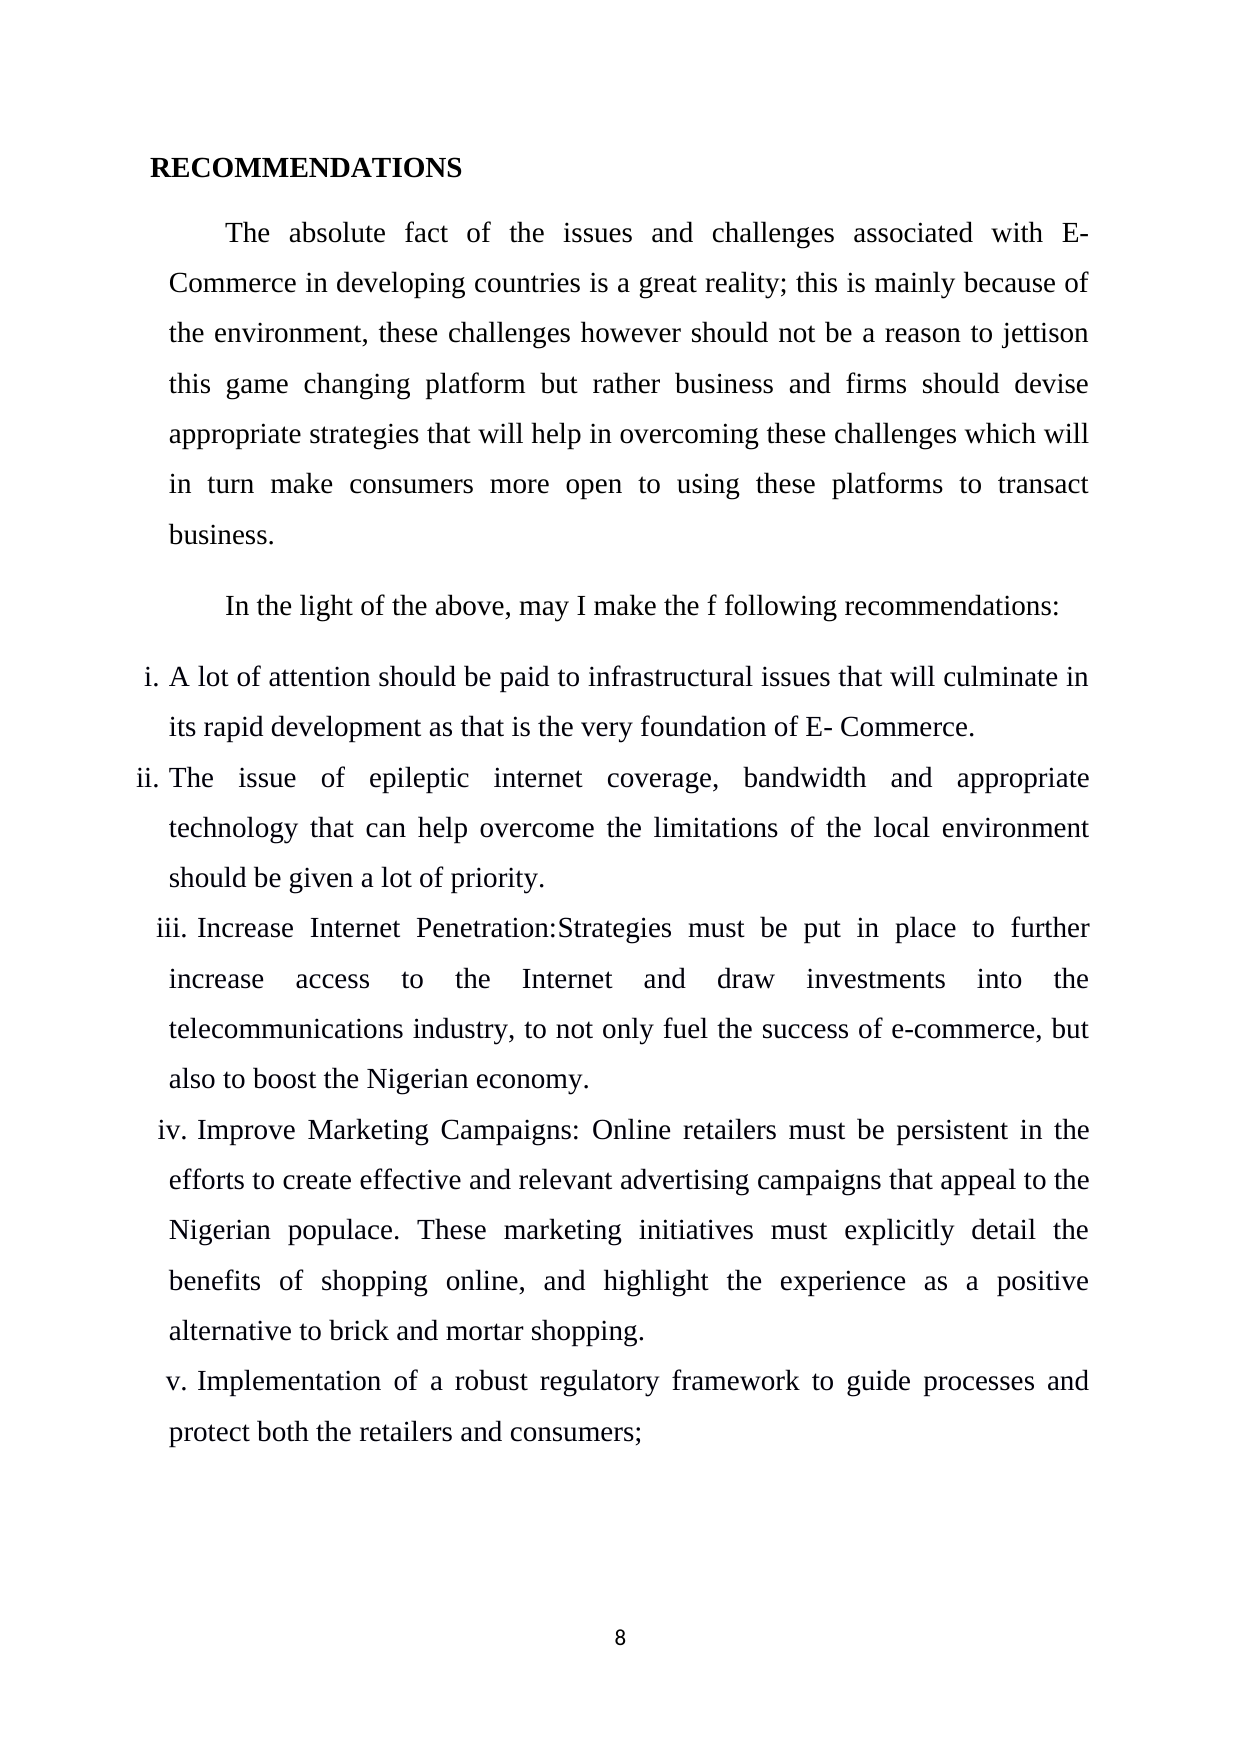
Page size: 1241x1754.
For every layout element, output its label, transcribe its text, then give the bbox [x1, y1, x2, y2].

text The absolute fact of the issues and challenges associated with E-Commerce in developing countries is a great reality; this is mainly because of the environment, these challenges however should not be a reason to jettison this game changing platform but rather business and firms should devise appropriate strategies that will help in overcoming these challenges which will in turn make consumers more open to using these platforms to transact business. [169, 215, 1090, 550]
text RECOMMENDATIONS [150, 150, 1090, 183]
list A lot of attention should be paid to infrastructural issues that will culminate in its rapid development as that is the very foundation of E- Commerce. [159, 659, 1090, 743]
text In the light of the above, may I make the f following recommendations: [169, 588, 1090, 621]
list Implementation of a robust regulatory framework to guide processes and protect both the retailers and consumers; [169, 1363, 1090, 1447]
list The issue of epileptic internet coverage, bandwidth and appropriate technology that can help overcome the limitations of the local environment should be given a lot of priority. [159, 760, 1090, 894]
list Improve Marketing Campaigns: Online retailers must be persistent in the efforts to create effective and relevant advertising campaigns that appeal to the Nigerian populace. These marketing initiatives must explicitly detail the benefits of shopping online, and highlight the experience as a positive alternative to brick and mortar shopping. [169, 1112, 1090, 1347]
list Increase Internet Penetration:Strategies must be put in place to further increase access to the Internet and draw investments into the telecommunications industry, to not only fuel the success of e-commerce, but also to boost the Nigerian economy. [169, 911, 1090, 1095]
